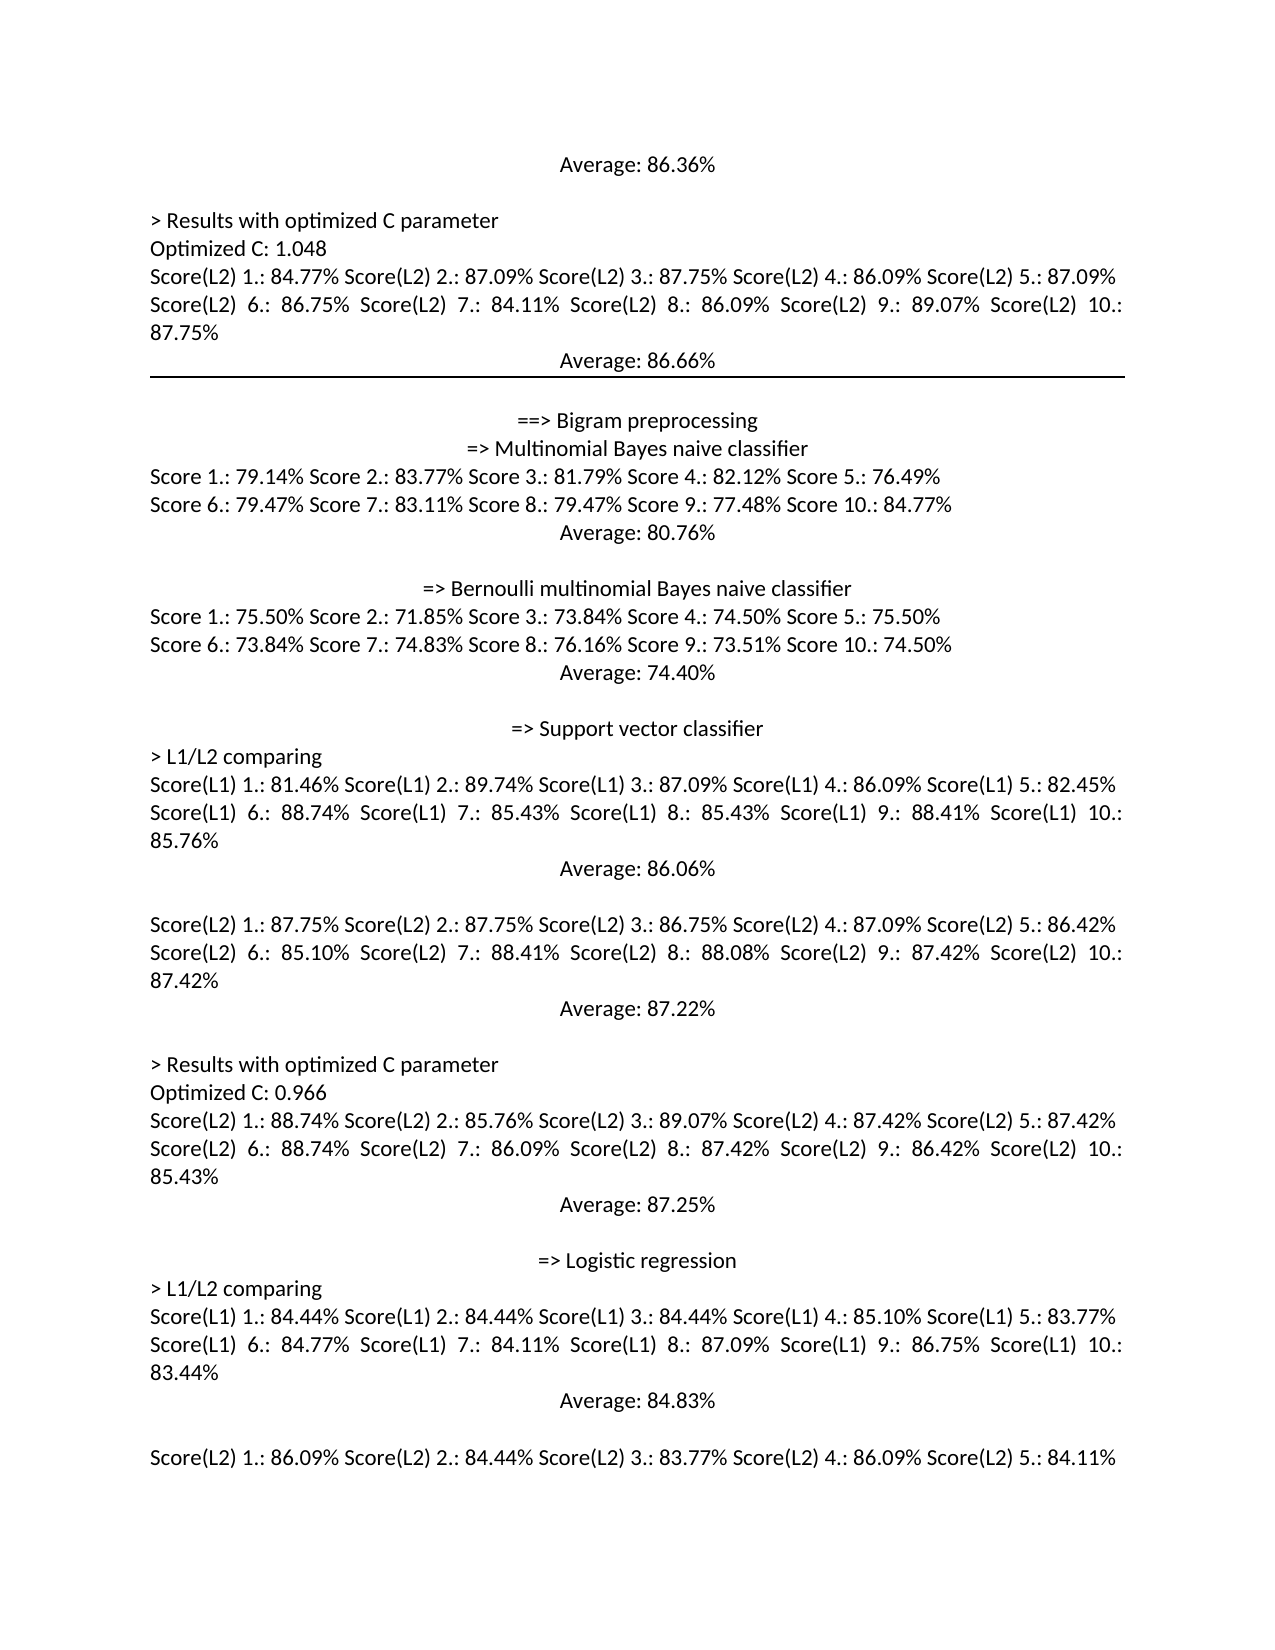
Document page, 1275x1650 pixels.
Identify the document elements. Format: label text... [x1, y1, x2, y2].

text => Logistic regression [150, 1246, 1125, 1274]
text Score(L2) 6.: 86.75% Score(L2) 7.: 84.11% Score(L2) 8.: 86.09% Score(L2) 9.: 89.07% Score(L2) 10.: 87.75% [150, 290, 1125, 346]
text => Support vector classifier [150, 714, 1125, 742]
text Average: 86.66% [150, 346, 1125, 376]
text > L1/L2 comparing [150, 1274, 1125, 1302]
text Score(L1) 1.: 81.46% Score(L1) 2.: 89.74% Score(L1) 3.: 87.09% Score(L1) 4.: 86.09% Score(L1) 5.: 82.45% [150, 770, 1125, 798]
text Score 1.: 75.50% Score 2.: 71.85% Score 3.: 73.84% Score 4.: 74.50% Score 5.: 75.50% [150, 602, 1125, 630]
text Optimized C: 0.966 [150, 1078, 1125, 1106]
text Score(L2) 1.: 88.74% Score(L2) 2.: 85.76% Score(L2) 3.: 89.07% Score(L2) 4.: 87.42% Score(L2) 5.: 87.42% [150, 1106, 1125, 1134]
text > Results with optimized C parameter [150, 1050, 1125, 1078]
text Average: 84.83% [150, 1387, 1125, 1414]
text Score(L2) 6.: 88.74% Score(L2) 7.: 86.09% Score(L2) 8.: 87.42% Score(L2) 9.: 86.42% Score(L2) 10.: 85.43% [150, 1134, 1125, 1190]
text Score(L1) 1.: 84.44% Score(L1) 2.: 84.44% Score(L1) 3.: 84.44% Score(L1) 4.: 85.10% Score(L1) 5.: 83.77% [150, 1302, 1125, 1331]
text Average: 87.22% [150, 994, 1125, 1022]
text Average: 74.40% [150, 658, 1125, 686]
text Score(L1) 6.: 88.74% Score(L1) 7.: 85.43% Score(L1) 8.: 85.43% Score(L1) 9.: 88.41% Score(L1) 10.: 85.76% [150, 798, 1125, 854]
text => Bernoulli multinomial Bayes naive classifier [150, 574, 1125, 602]
text Score(L2) 1.: 86.09% Score(L2) 2.: 84.44% Score(L2) 3.: 83.77% Score(L2) 4.: 86.09% Score(L2) 5.: 84.11% [150, 1443, 1125, 1471]
text Score 1.: 79.14% Score 2.: 83.77% Score 3.: 81.79% Score 4.: 82.12% Score 5.: 76.49% [150, 462, 1125, 490]
text Average: 87.25% [150, 1190, 1125, 1218]
text Optimized C: 1.048 [150, 234, 1125, 262]
text ==> Bigram preprocessing [150, 406, 1125, 434]
text Average: 86.36% [150, 150, 1125, 178]
text Score(L2) 1.: 87.75% Score(L2) 2.: 87.75% Score(L2) 3.: 86.75% Score(L2) 4.: 87.09% Score(L2) 5.: 86.42% [150, 910, 1125, 938]
text Average: 86.06% [150, 854, 1125, 882]
text Score(L2) 1.: 84.77% Score(L2) 2.: 87.09% Score(L2) 3.: 87.75% Score(L2) 4.: 86.09% Score(L2) 5.: 87.09% [150, 262, 1125, 290]
text > Results with optimized C parameter [150, 206, 1125, 234]
text Score(L1) 6.: 84.77% Score(L1) 7.: 84.11% Score(L1) 8.: 87.09% Score(L1) 9.: 86.75% Score(L1) 10.: 83.44% [150, 1331, 1125, 1387]
text => Multinomial Bayes naive classifier [150, 434, 1125, 462]
text Score(L2) 6.: 85.10% Score(L2) 7.: 88.41% Score(L2) 8.: 88.08% Score(L2) 9.: 87.42% Score(L2) 10.: 87.42% [150, 938, 1125, 994]
text Average: 80.76% [150, 518, 1125, 546]
text > L1/L2 comparing [150, 742, 1125, 770]
text Score 6.: 79.47% Score 7.: 83.11% Score 8.: 79.47% Score 9.: 77.48% Score 10.: 84.77% [150, 490, 1125, 518]
text Score 6.: 73.84% Score 7.: 74.83% Score 8.: 76.16% Score 9.: 73.51% Score 10.: 74.50% [150, 630, 1125, 658]
